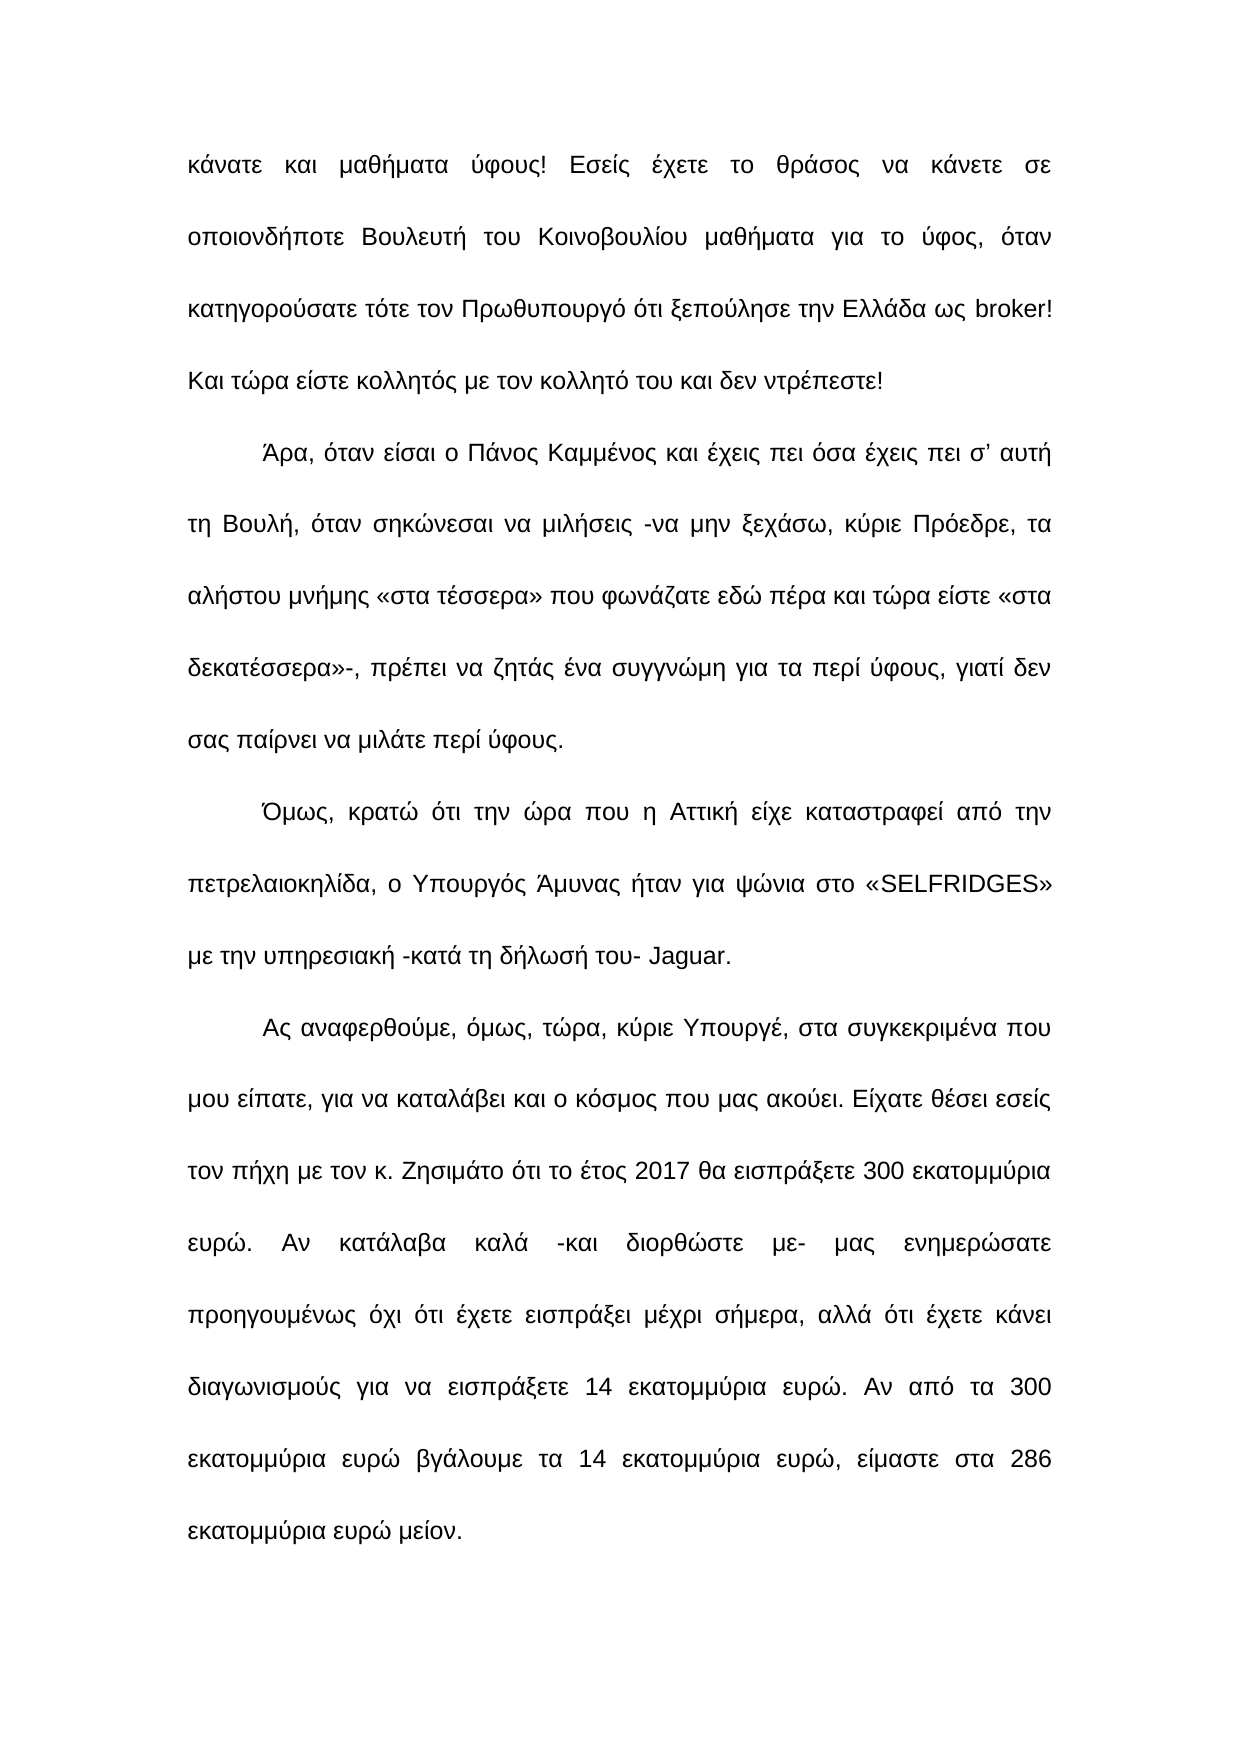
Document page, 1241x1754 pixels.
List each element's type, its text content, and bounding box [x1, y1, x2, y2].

text Όμως, κρατώ ότι την ώρα που η Αττική είχε καταστραφεί από την πετρελαιοκηλίδα, ο Υπουργός Άμυνας ήταν για ψώνια στο «SELFRIDGES» με την υπηρεσιακή -κατά τη δήλωσή του- Jaguar. [187, 797, 1053, 969]
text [187, 150, 1053, 394]
text Ας αναφερθούμε, όμως, τώρα, κύριε Υπουργέ, στα συγκεκριμένα που μου είπατε, για να καταλάβει και ο κόσμος που μας ακούει. Είχατε θέσει εσείς τον πήχη με τον κ. Ζησιμάτο ότι το έτος 2017 θα εισπράξετε 300 εκατομμύρια ευρώ. Αν κατάλαβα καλά -και διορθώστε με- μας ενημερώσατε προηγουμένως όχι ότι έχετε εισπράξει μέχρι σήμερα, αλλά ότι έχετε κάνει διαγωνισμούς για να εισπράξετε 14 εκατομμύρια ευρώ. Αν από τα 300 εκατομμύρια ευρώ βγάλουμε τα 14 εκατομμύρια ευρώ, είμαστε στα 286 εκατομμύρια ευρώ μείον. [187, 1012, 1053, 1544]
text Άρα, όταν είσαι ο Πάνος Καμμένος και έχεις πει όσα έχεις πει σ’ αυτή τη Βουλή, όταν σηκώνεσαι να μιλήσεις -να μην ξεχάσω, κύριε Πρόεδρε, τα αλήστου μνήμης «στα τέσσερα» που φωνάζατε εδώ πέρα και τώρα είστε «στα δεκατέσσερα»-, πρέπει να ζητάς ένα συγγνώμη για τα περί ύφους, γιατί δεν σας παίρνει να μιλάτε περί ύφους. [187, 437, 1053, 754]
